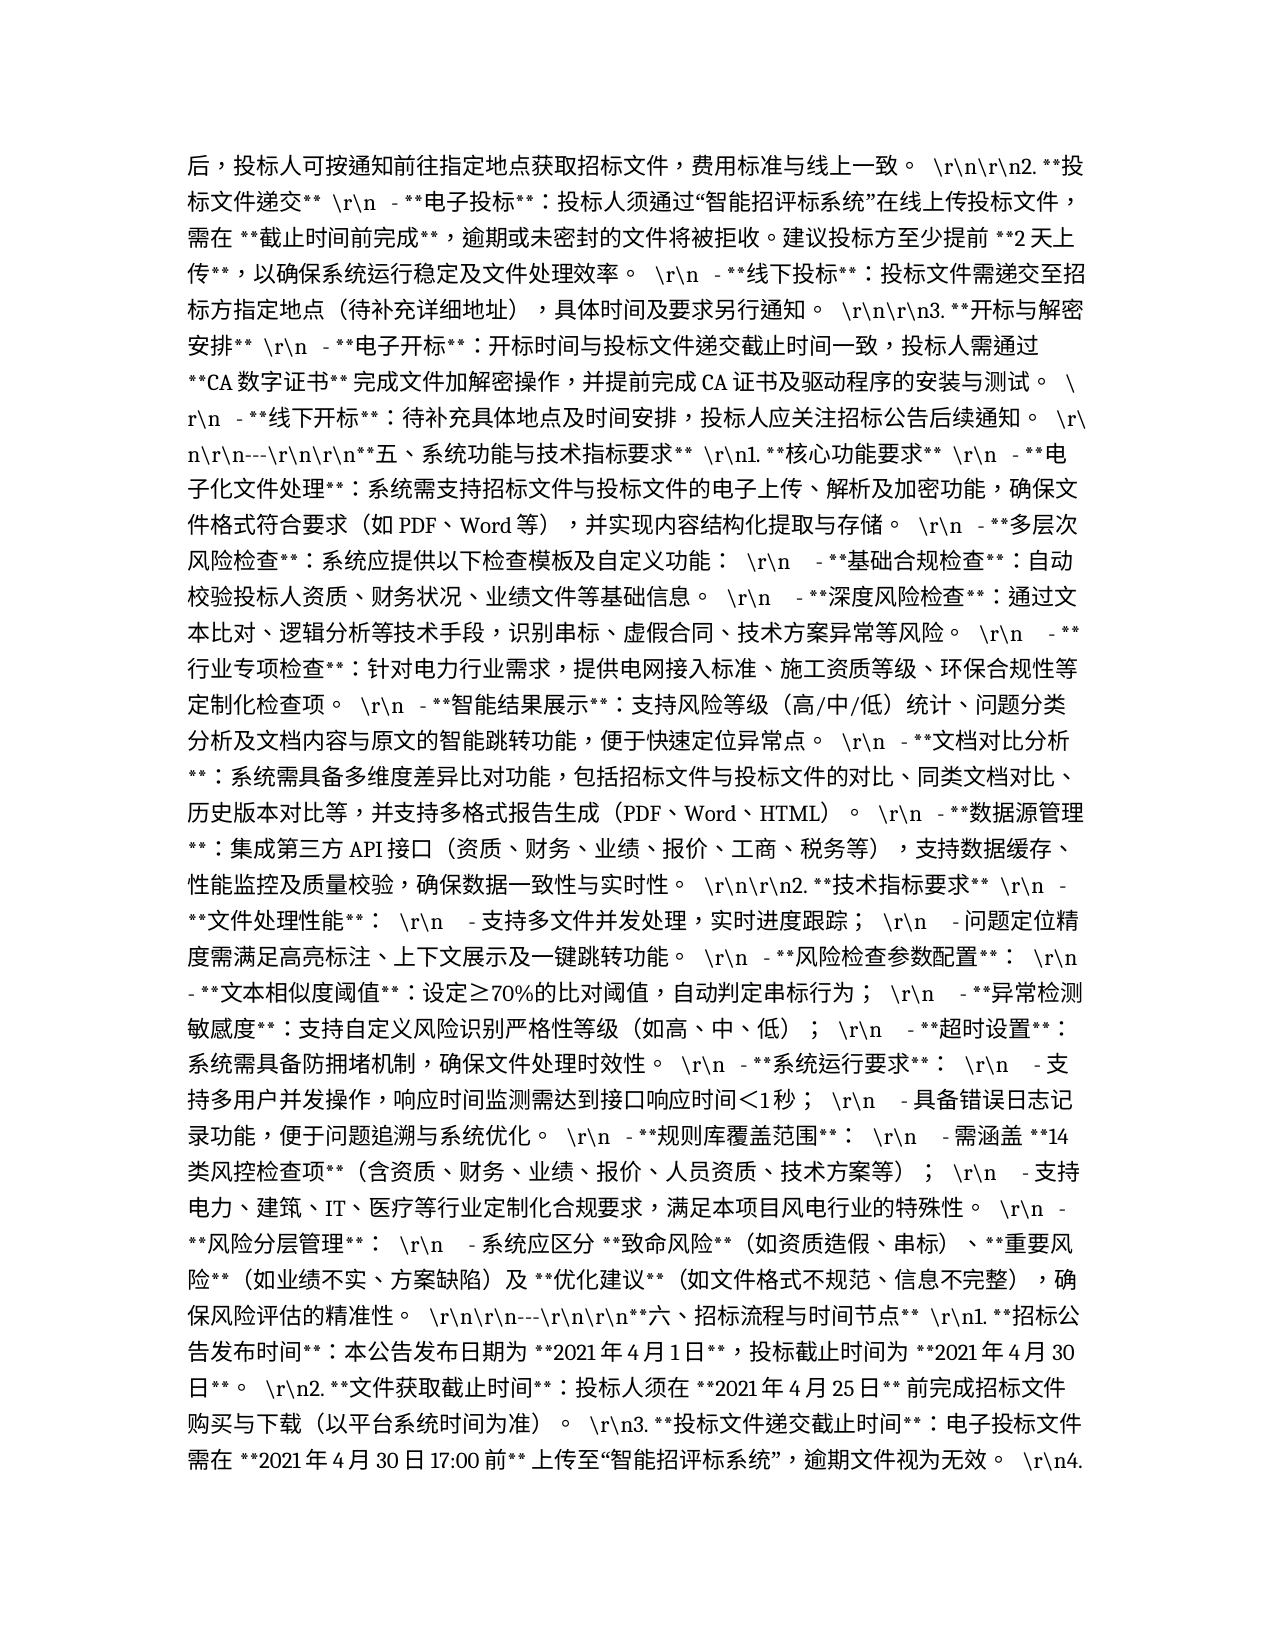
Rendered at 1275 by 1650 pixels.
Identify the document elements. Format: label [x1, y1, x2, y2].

text [187, 150, 1087, 1475]
